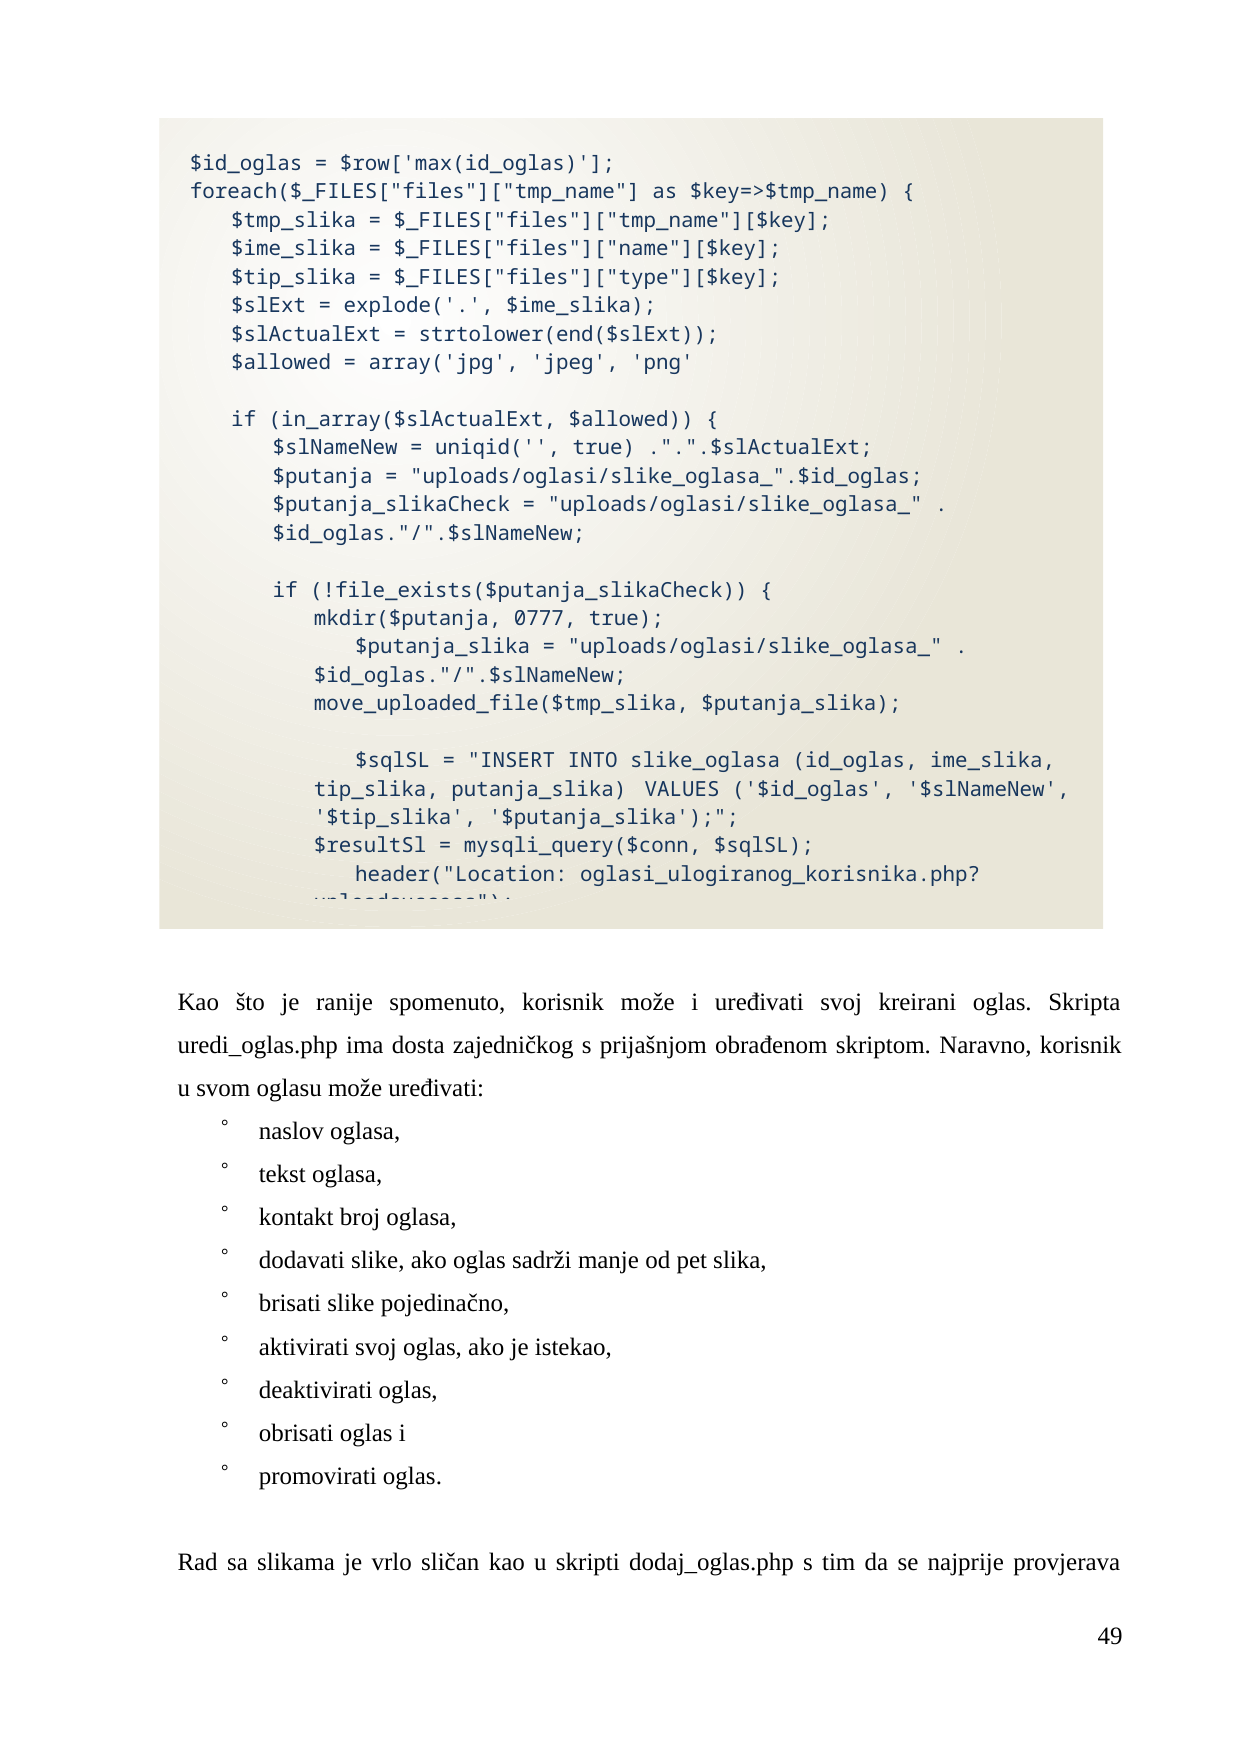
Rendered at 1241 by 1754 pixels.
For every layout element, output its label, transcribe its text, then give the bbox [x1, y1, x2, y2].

list deaktivirati oglas, [221, 1375, 1122, 1403]
text Kao što je ranije spomenuto, korisnik može i uređivati svoj kreirani oglas. Skripta uredi_oglas.php ima dosta zajedničkog s prijašnjom obrađenom skriptom. Naravno, korisnik u svom oglasu može uređivati: [177, 987, 1122, 1102]
list dodavati slike, ako oglas sadrži manje od pet slika, [221, 1245, 1122, 1274]
list aktivirati svoj oglas, ako je istekao, [221, 1332, 1122, 1360]
list naslov oglasa, [221, 1116, 1122, 1145]
list kontakt broj oglasa, [221, 1202, 1122, 1231]
list promovirati oglas. [221, 1461, 1122, 1490]
list obrisati oglas i [221, 1418, 1122, 1447]
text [177, 1547, 1122, 1576]
list tekst oglasa, [221, 1159, 1122, 1188]
list brisati slike pojedinačno, [221, 1288, 1122, 1317]
